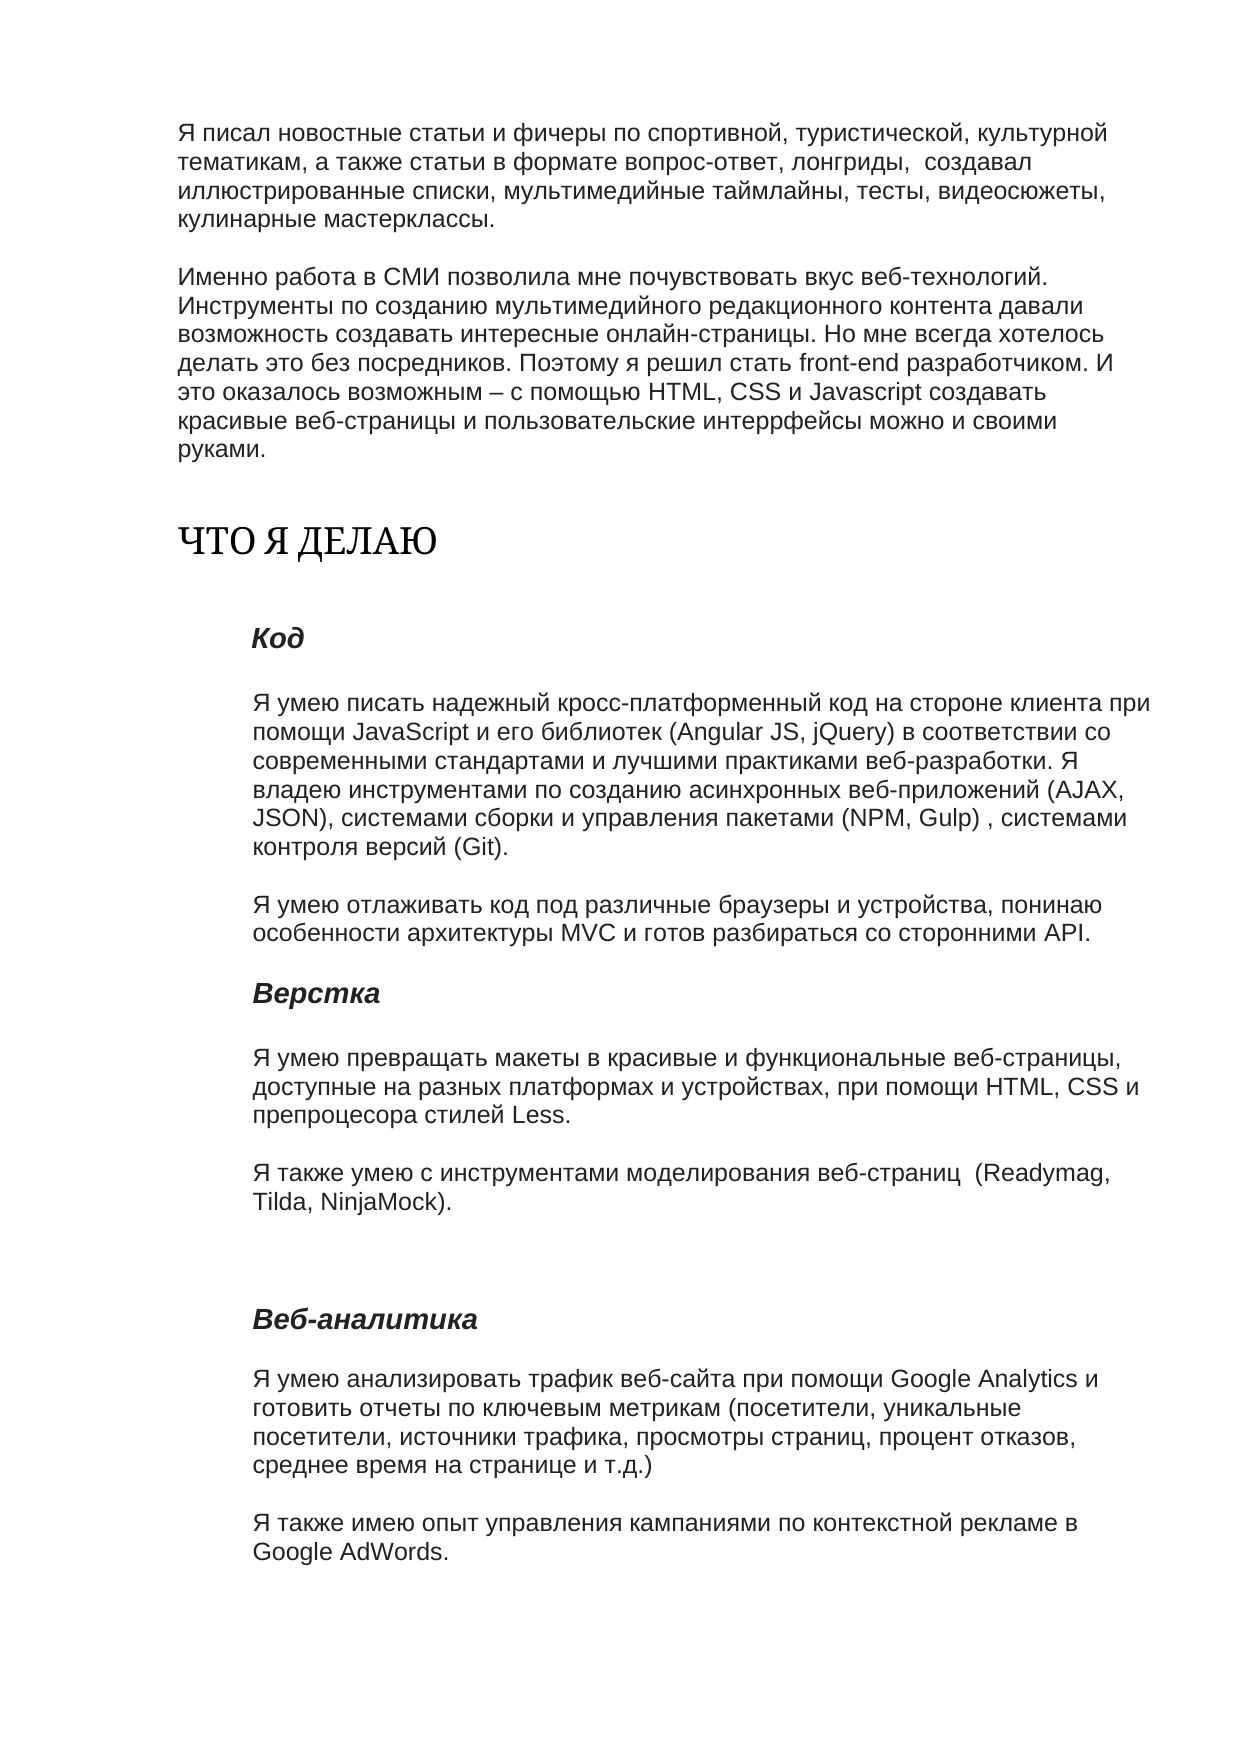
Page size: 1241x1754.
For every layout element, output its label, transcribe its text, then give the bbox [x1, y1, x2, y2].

list Я умею превращать макеты в красивые и функциональные веб-страницы, доступные на разных платформах и устройствах, при помощи HTML, CSS и препроцесора стилей Less. [252, 1043, 1152, 1129]
list Верстка [252, 976, 1152, 1009]
list Я умею отлаживать код под различные браузеры и устройства, понинаю особенности архитектуры MVC и готов разбираться со сторонними API. [252, 889, 1152, 976]
text ЧТО Я ДЕЛАЮ [177, 521, 1152, 564]
list Я также умею c инcтрументами моделирования веб-страниц (Readymag, Tilda, NinjaMock). [252, 1158, 1152, 1215]
text Код [251, 592, 1152, 655]
text Именно работа в СМИ позволила мне почувствовать вкус веб-технологий. Инструменты по созданию мультимедийного редакционного контента давали возможность создавать интересные онлайн-страницы. Но мне всегда хотелось делать это без посредников. Поэтому я решил стать front-end разработчиком. И это оказалось возможным – с помощью HTML, CSS и Javascript создавать красивые веб-страницы и пользовательские интеррфейсы можно и своими руками. [267, 262, 1152, 463]
list Я умею анализировать трафик веб-сайта при помощи Google Analytics и готовить отчеты по ключевым метрикам (посетители, уникальные посетители, источники трафика, просмотры страниц, процент отказов, среднее время на странице и т.д.) [252, 1364, 1152, 1479]
list Я также имею опыт управления кампаниями по контекстной рекламе в Google AdWords. [252, 1508, 1152, 1565]
list Веб-аналитика [252, 1302, 1152, 1335]
list Я умею писать надежный кросс-платформенный код на стороне клиента при помощи JavaScript и его библиотек (Angular JS, jQuery) в соответствии со современными стандартами и лучшими практиками веб-разработки. Я владею инструментами по созданию асинхронных веб-приложений (AJAX, JSON), системами сборки и управления пакетами (NPM, Gulp) , системами контроля версий (Git). [252, 688, 1152, 861]
